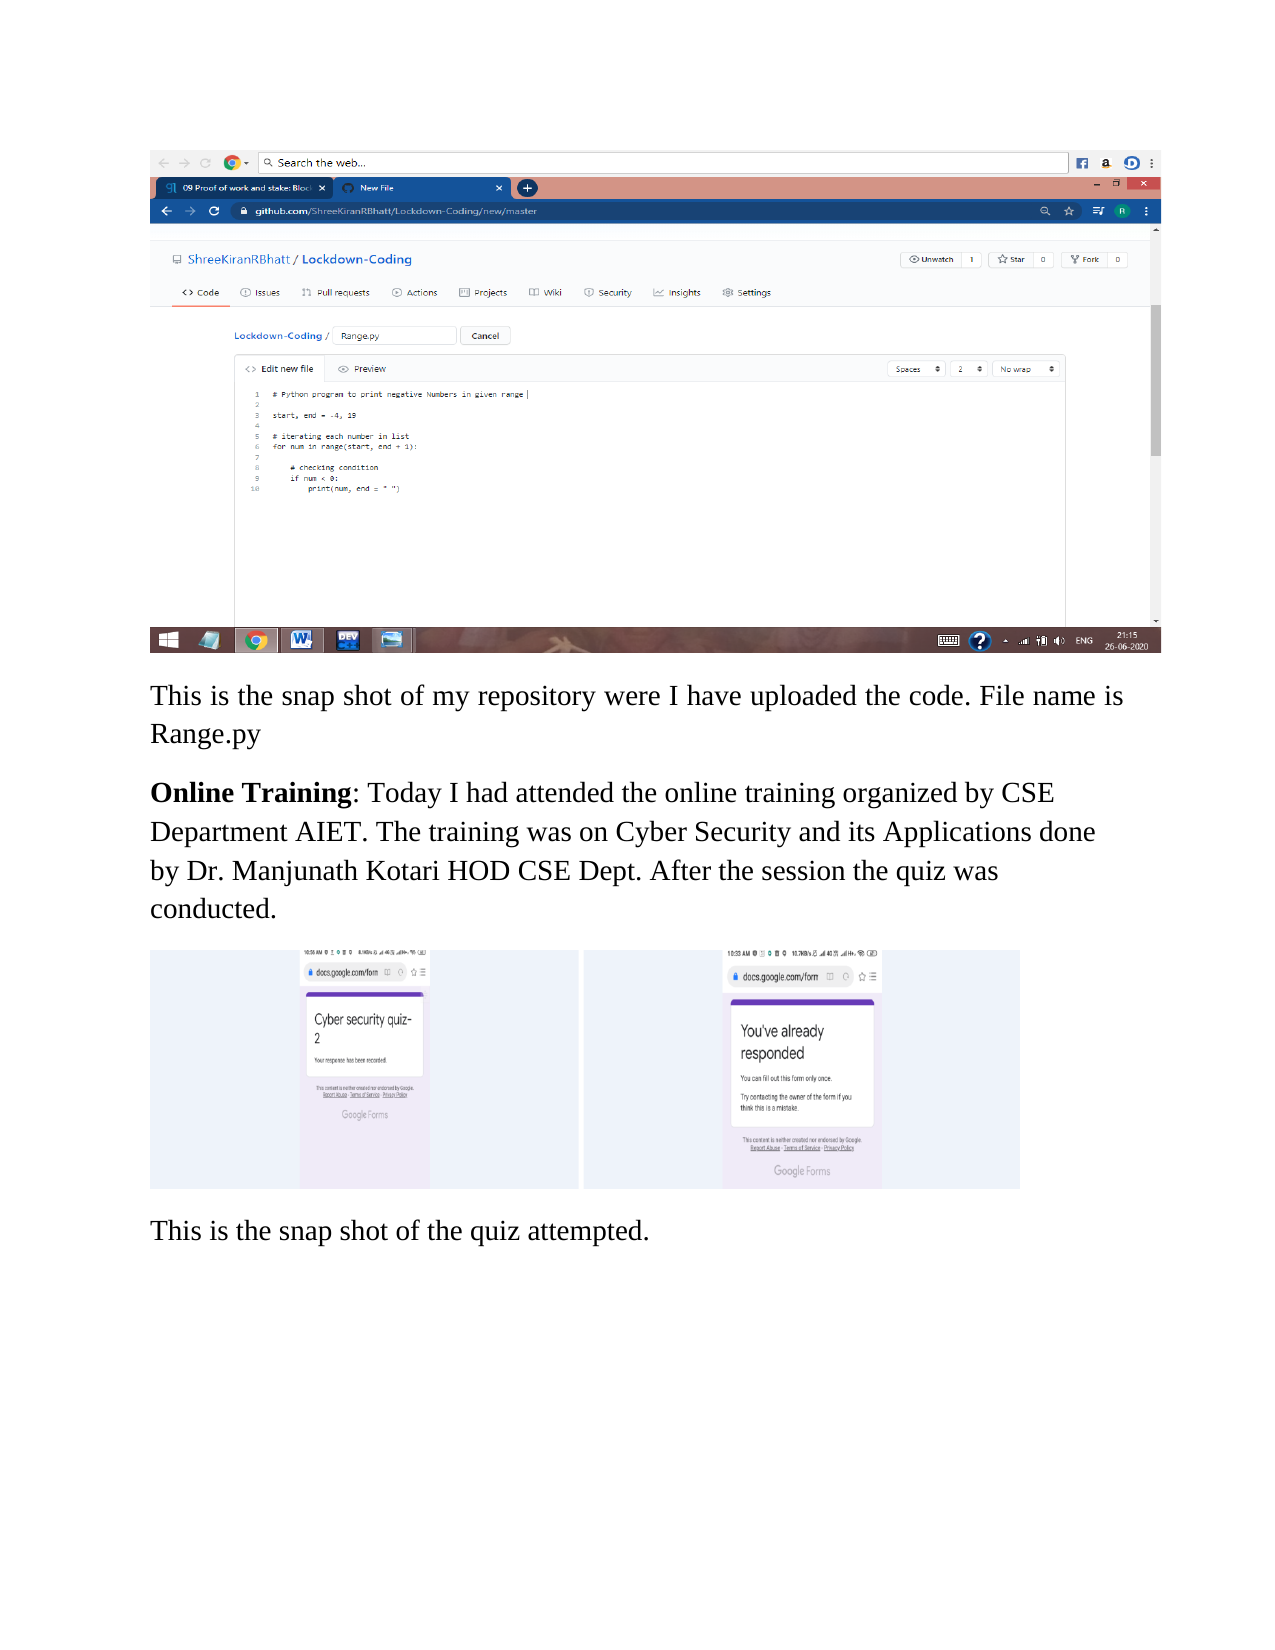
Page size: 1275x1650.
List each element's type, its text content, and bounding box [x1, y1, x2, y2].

text Online Training: Today I had attended the online training organized by CSE Department AIET. The training was on Cyber Security and its Applications done by Dr. Manjunath Kotari HOD CSE Dept. After the session the quiz was conducted. [150, 776, 1125, 925]
picture [150, 150, 1162, 653]
picture [583, 950, 1020, 1189]
text This is the snap shot of the quiz attempted. [150, 1213, 1125, 1247]
picture [150, 950, 579, 1189]
text This is the snap shot of my repository were I have uploaded the code. File name is Range.py [150, 678, 1125, 750]
